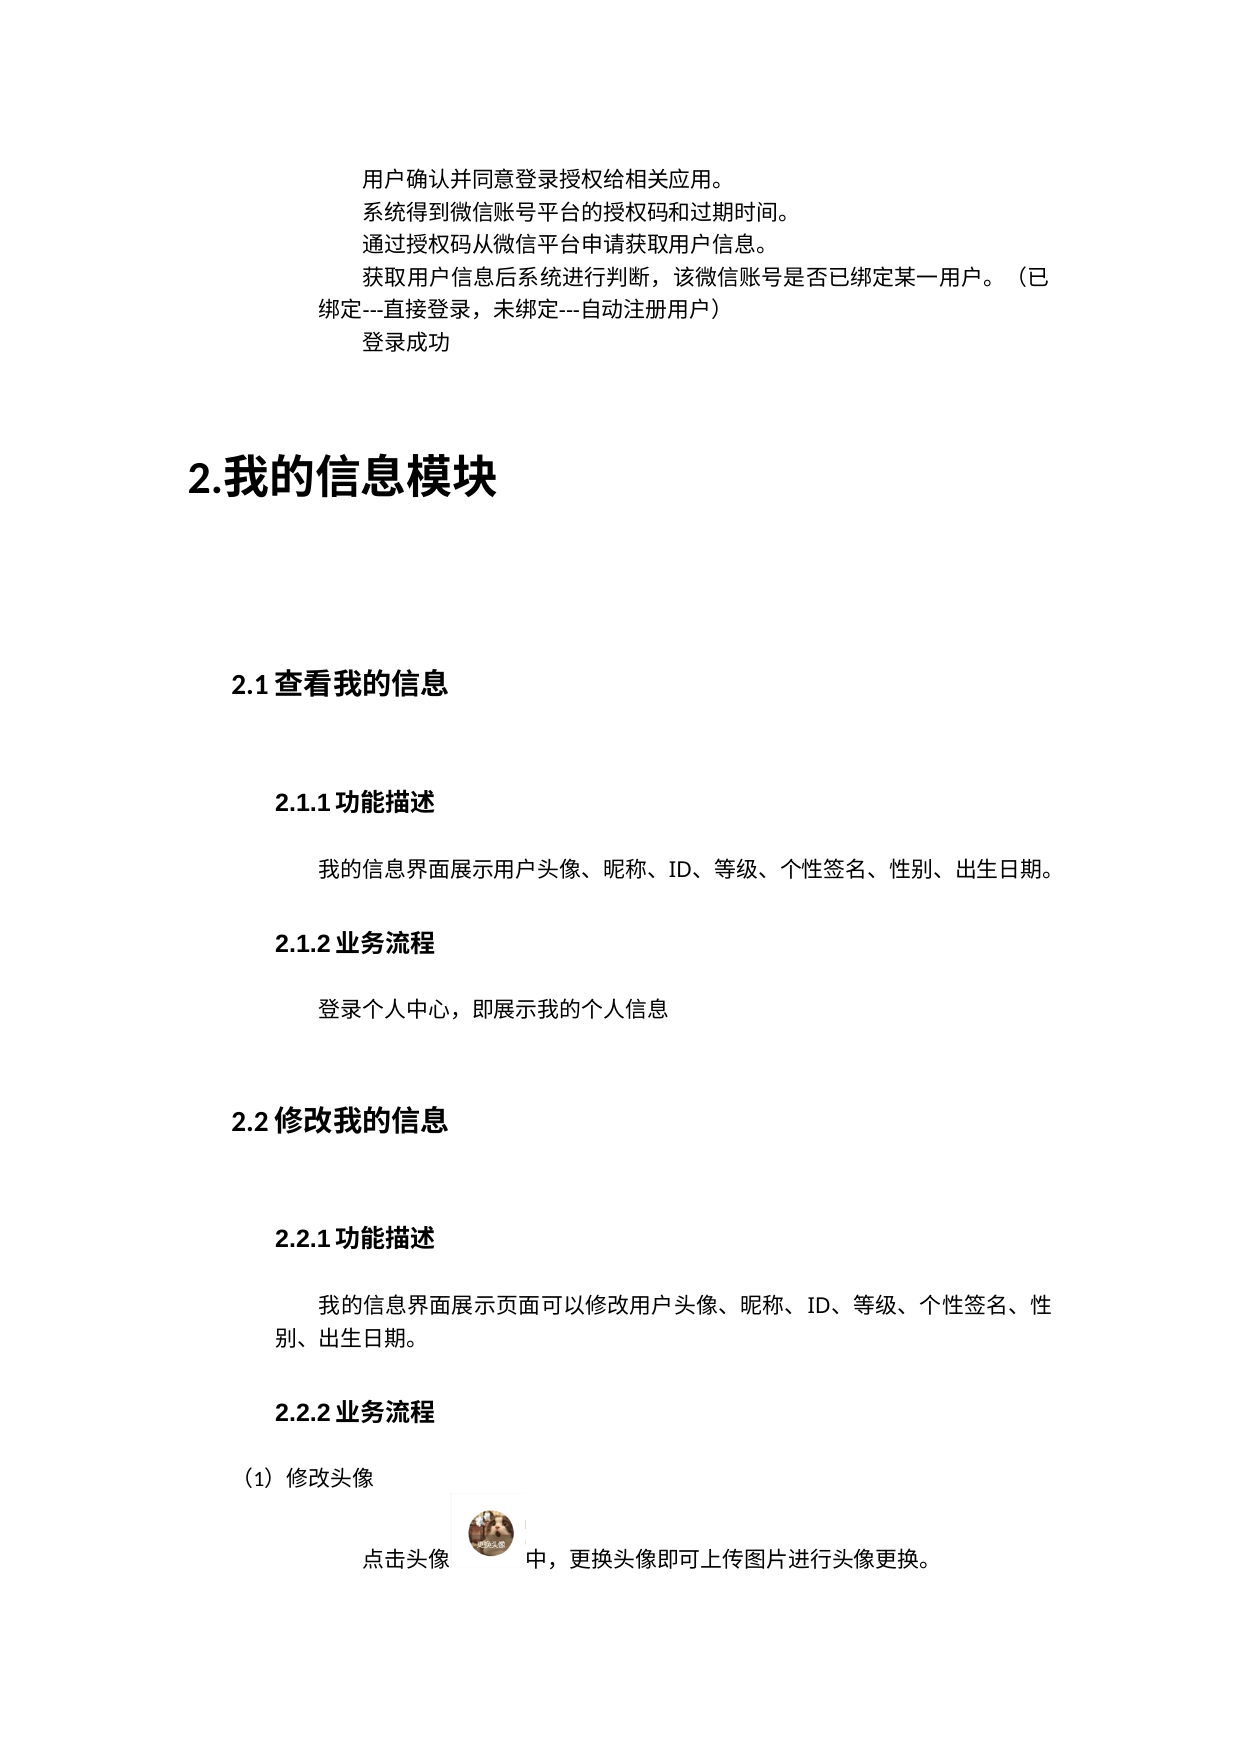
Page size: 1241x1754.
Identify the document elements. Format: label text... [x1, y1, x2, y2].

subtitle 2.2修改我的信息 [187, 1086, 1053, 1151]
list 获取用户信息后系统进行判断，该微信账号是否已绑定某一用户。（已绑定---直接登录，未绑定---自动注册用户） [319, 259, 1053, 324]
list 修改头像 [187, 1461, 1053, 1493]
list 我的信息界面展示用户头像、昵称、ID、等级、个性签名、性别、出生日期。 [275, 851, 1053, 884]
subtitle 2.2.2业务流程 [231, 1378, 1053, 1443]
list 登录成功 [319, 324, 1053, 357]
subtitle 2.我的信息模块 [187, 425, 1053, 522]
list 用户确认并同意登录授权给相关应用。 [319, 162, 1053, 194]
subtitle 2.1.2业务流程 [231, 909, 1053, 974]
subtitle 2.1查看我的信息 [187, 649, 1053, 714]
list 通过授权码从微信平台申请获取用户信息。 [319, 227, 1053, 259]
list 点击头像中，更换头像即可上传图片进行头像更换。 [319, 1493, 1053, 1591]
subtitle 2.1.1功能描述 [231, 768, 1053, 833]
list 系统得到微信账号平台的授权码和过期时间。 [319, 194, 1053, 227]
list 我的信息界面展示页面可以修改用户头像、昵称、ID、等级、个性签名、性别、出生日期。 [275, 1288, 1053, 1353]
subtitle 2.2.1功能描述 [231, 1204, 1053, 1269]
list 登录个人中心，即展示我的个人信息 [275, 992, 1053, 1024]
picture [450, 1493, 526, 1568]
